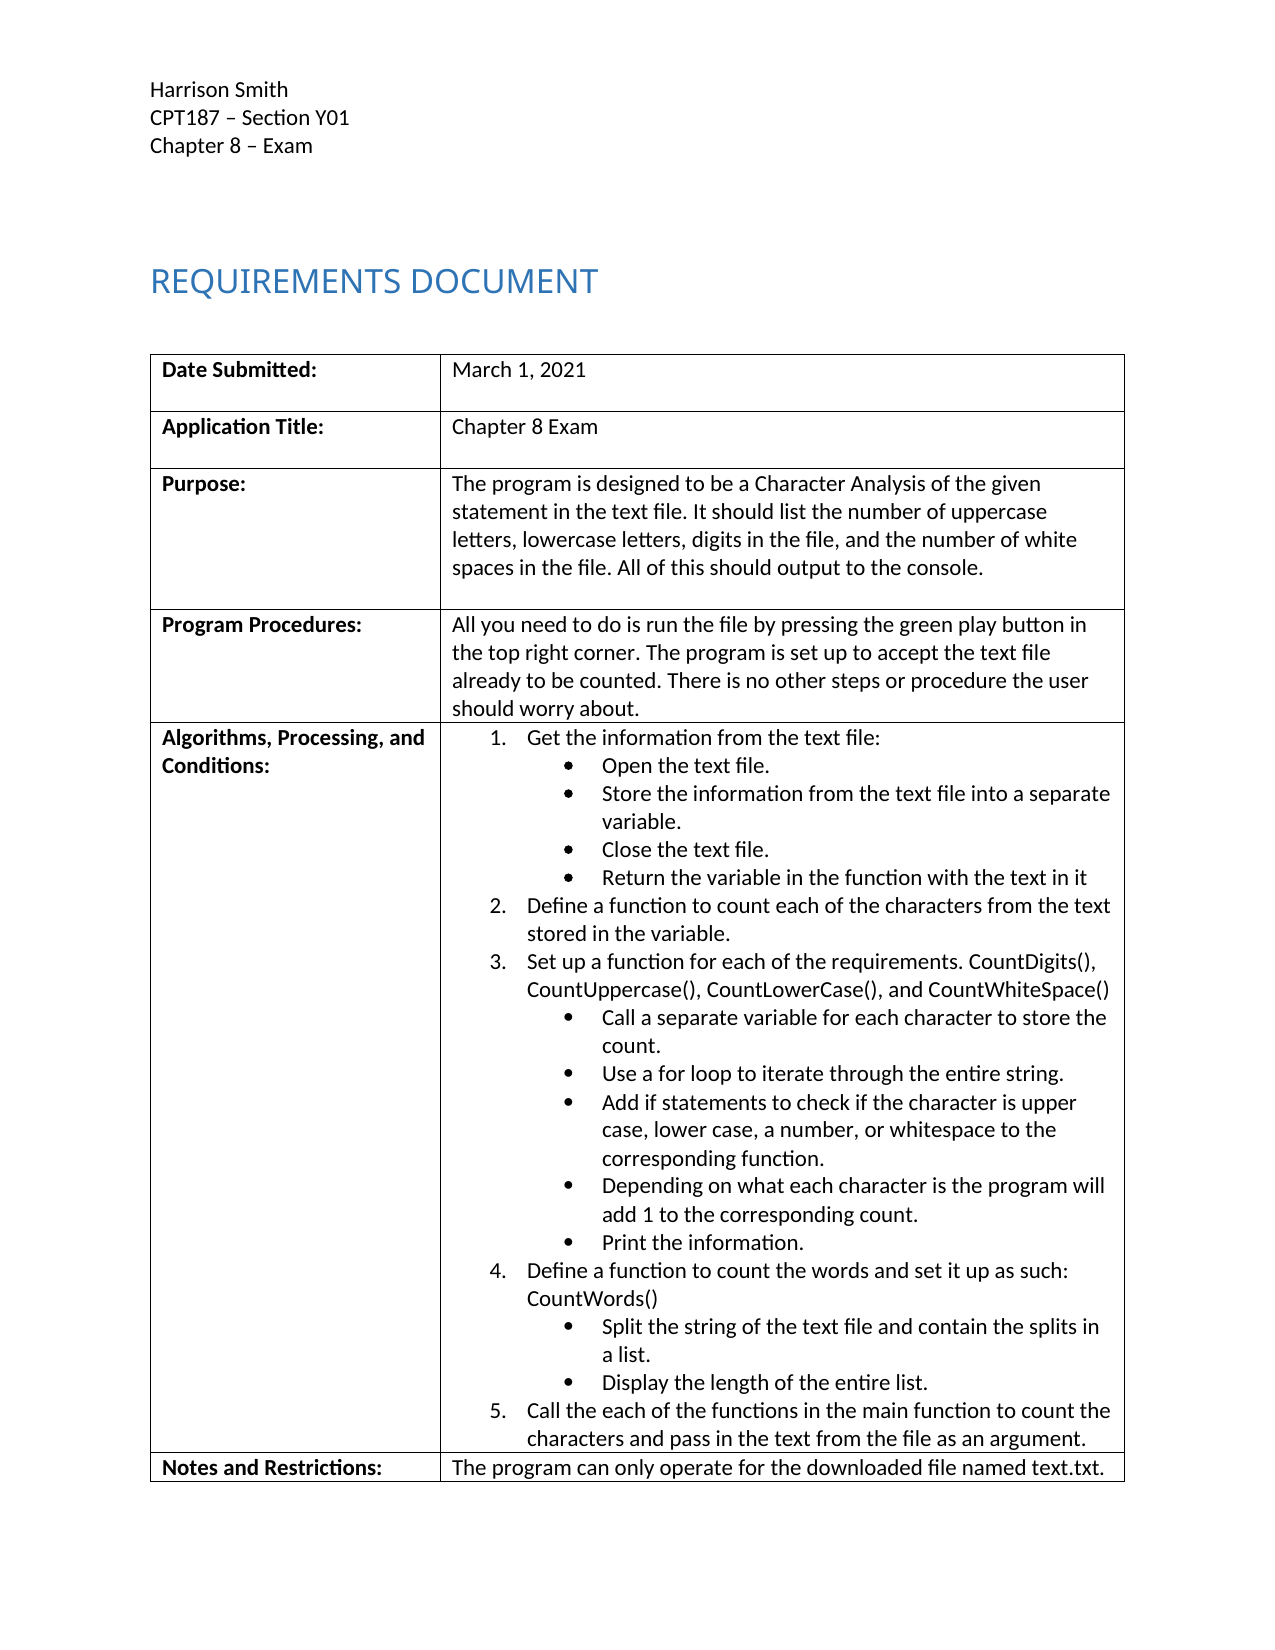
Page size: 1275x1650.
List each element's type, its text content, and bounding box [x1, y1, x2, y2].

table_cell Application Title: [151, 412, 440, 468]
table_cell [151, 1453, 440, 1481]
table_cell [441, 1453, 1124, 1481]
table_cell Algorithms, Processing, and Conditions: [151, 723, 440, 1452]
table_cell The program is designed to be a Character Analysis of the given statement in the text file. It should list the number of uppercase letters, lowercase letters, digits in the file, and the number of white spaces in the file. All of this should output to the console. [441, 469, 1124, 609]
table_cell Chapter 8 Exam [441, 412, 1124, 468]
table_header Date Submitted: [151, 355, 440, 411]
table_cell Get the information from the text file: Open the text file. Store the information from the text file into a separate variable. Close the text file. Return the variable in the function with the text in it Define a function to count each of the characters from the text stored in the variable. Set up a function for each of the requirements. CountDigits(), CountUppercase(), CountLowerCase(), and CountWhiteSpace() Call a separate variable for each character to store the count. Use a for loop to iterate through the entire string. Add if statements to check if the character is upper case, lower case, a number, or whitespace to the corresponding function. Depending on what each character is the program will add 1 to the corresponding count. Print the information. Define a function to count the words and set it up as such: CountWords() Split the string of the text file and contain the splits in a list. Display the length of the entire list. Call the each of the functions in the main function to count the characters and pass in the text from the file as an argument. [441, 723, 1124, 1452]
subtitle REQUIREMENTS DOCUMENT [150, 258, 1125, 303]
table_cell All you need to do is run the file by pressing the green play button in the top right corner. The program is set up to accept the text file already to be counted. There is no other steps or procedure the user should worry about. [441, 610, 1124, 722]
table_cell Purpose: [151, 469, 440, 609]
table_cell Program Procedures: [151, 610, 440, 722]
table_header March 1, 2021 [441, 355, 1124, 411]
